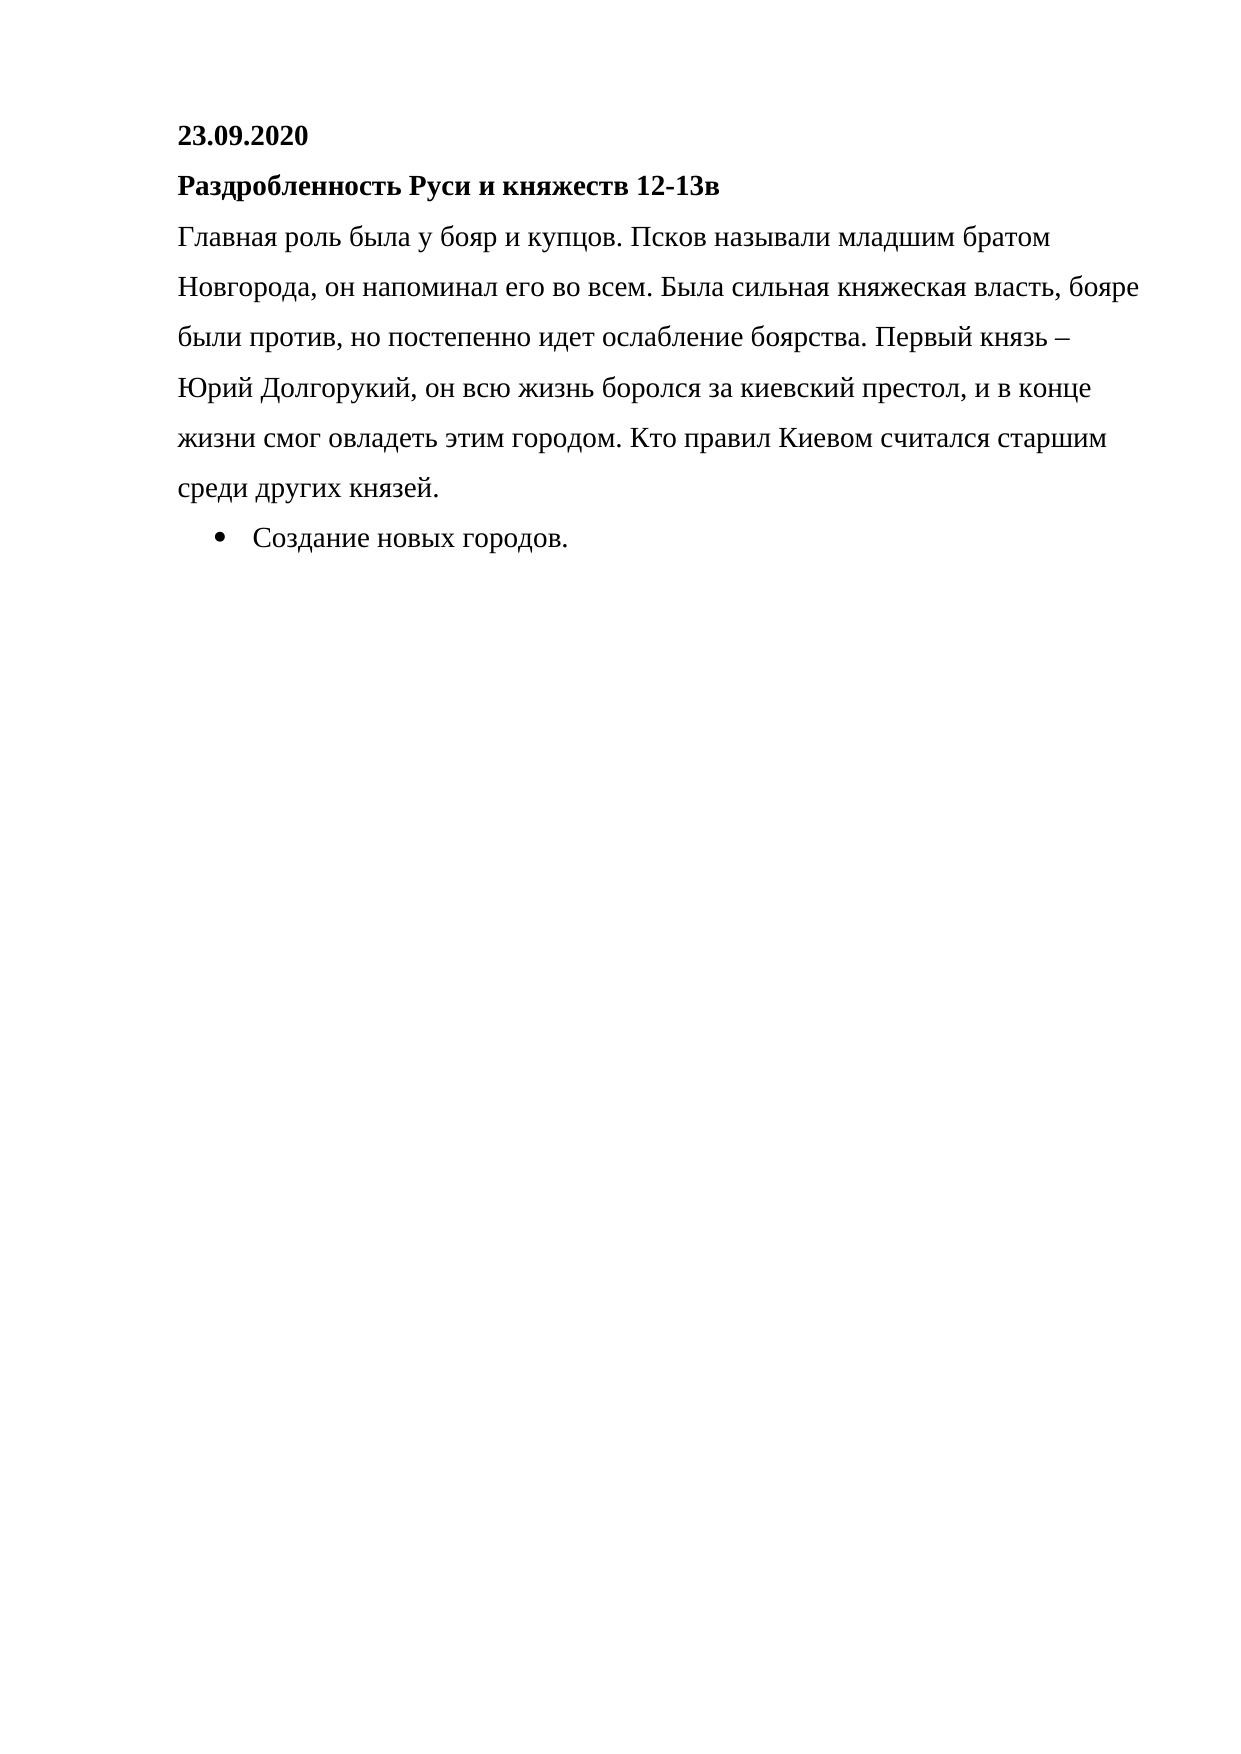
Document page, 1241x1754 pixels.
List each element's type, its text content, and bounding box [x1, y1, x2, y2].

text 23.09.2020 [177, 118, 1152, 152]
text Раздробленность Руси и княжеств 12-13в [177, 168, 1152, 202]
text Главная роль была у бояр и купцов. Псков называли младшим братом Новгорода, он напоминал его во всем. Была сильная княжеская власть, бояре были против, но постепенно идет ослабление боярства. Первый князь – Юрий Долгорукий, он всю жизнь боролся за киевский престол, и в конце жизни смог овладеть этим городом. Кто правил Киевом считался старшим среди других князей. [177, 219, 1152, 504]
list Создание новых городов. [215, 521, 1152, 554]
